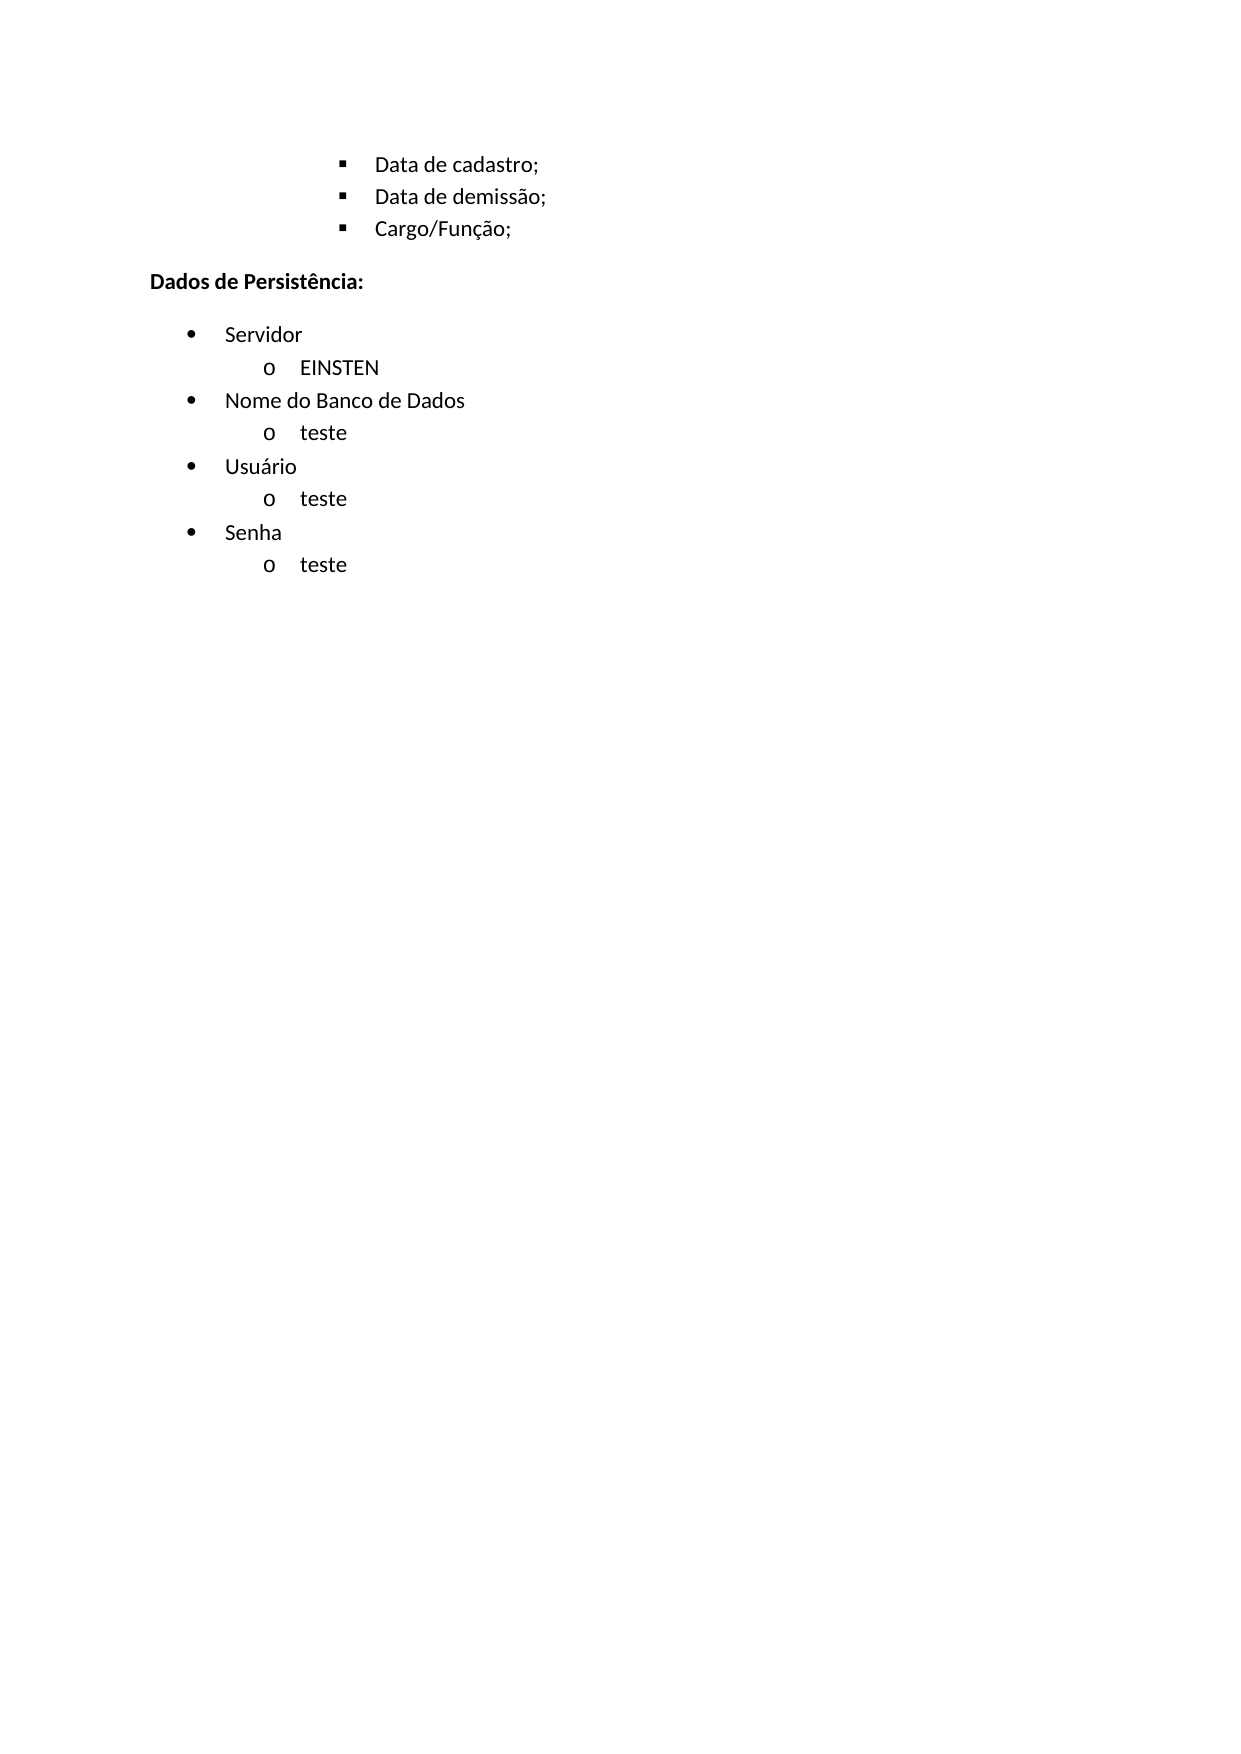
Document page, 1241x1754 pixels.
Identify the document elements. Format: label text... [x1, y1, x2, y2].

list EINSTEN [262, 353, 1090, 382]
list Data de demissão; [337, 182, 1090, 210]
list teste [262, 550, 1090, 579]
text Dados de Persistência: [150, 267, 1090, 295]
list Usuário [187, 452, 1090, 480]
list teste [262, 418, 1090, 447]
list teste [262, 484, 1090, 513]
list Cargo/Função; [337, 214, 1090, 242]
list Servidor [187, 320, 1090, 348]
list Senha [187, 518, 1090, 546]
list Data de cadastro; [337, 150, 1090, 178]
list Nome do Banco de Dados [187, 386, 1090, 414]
